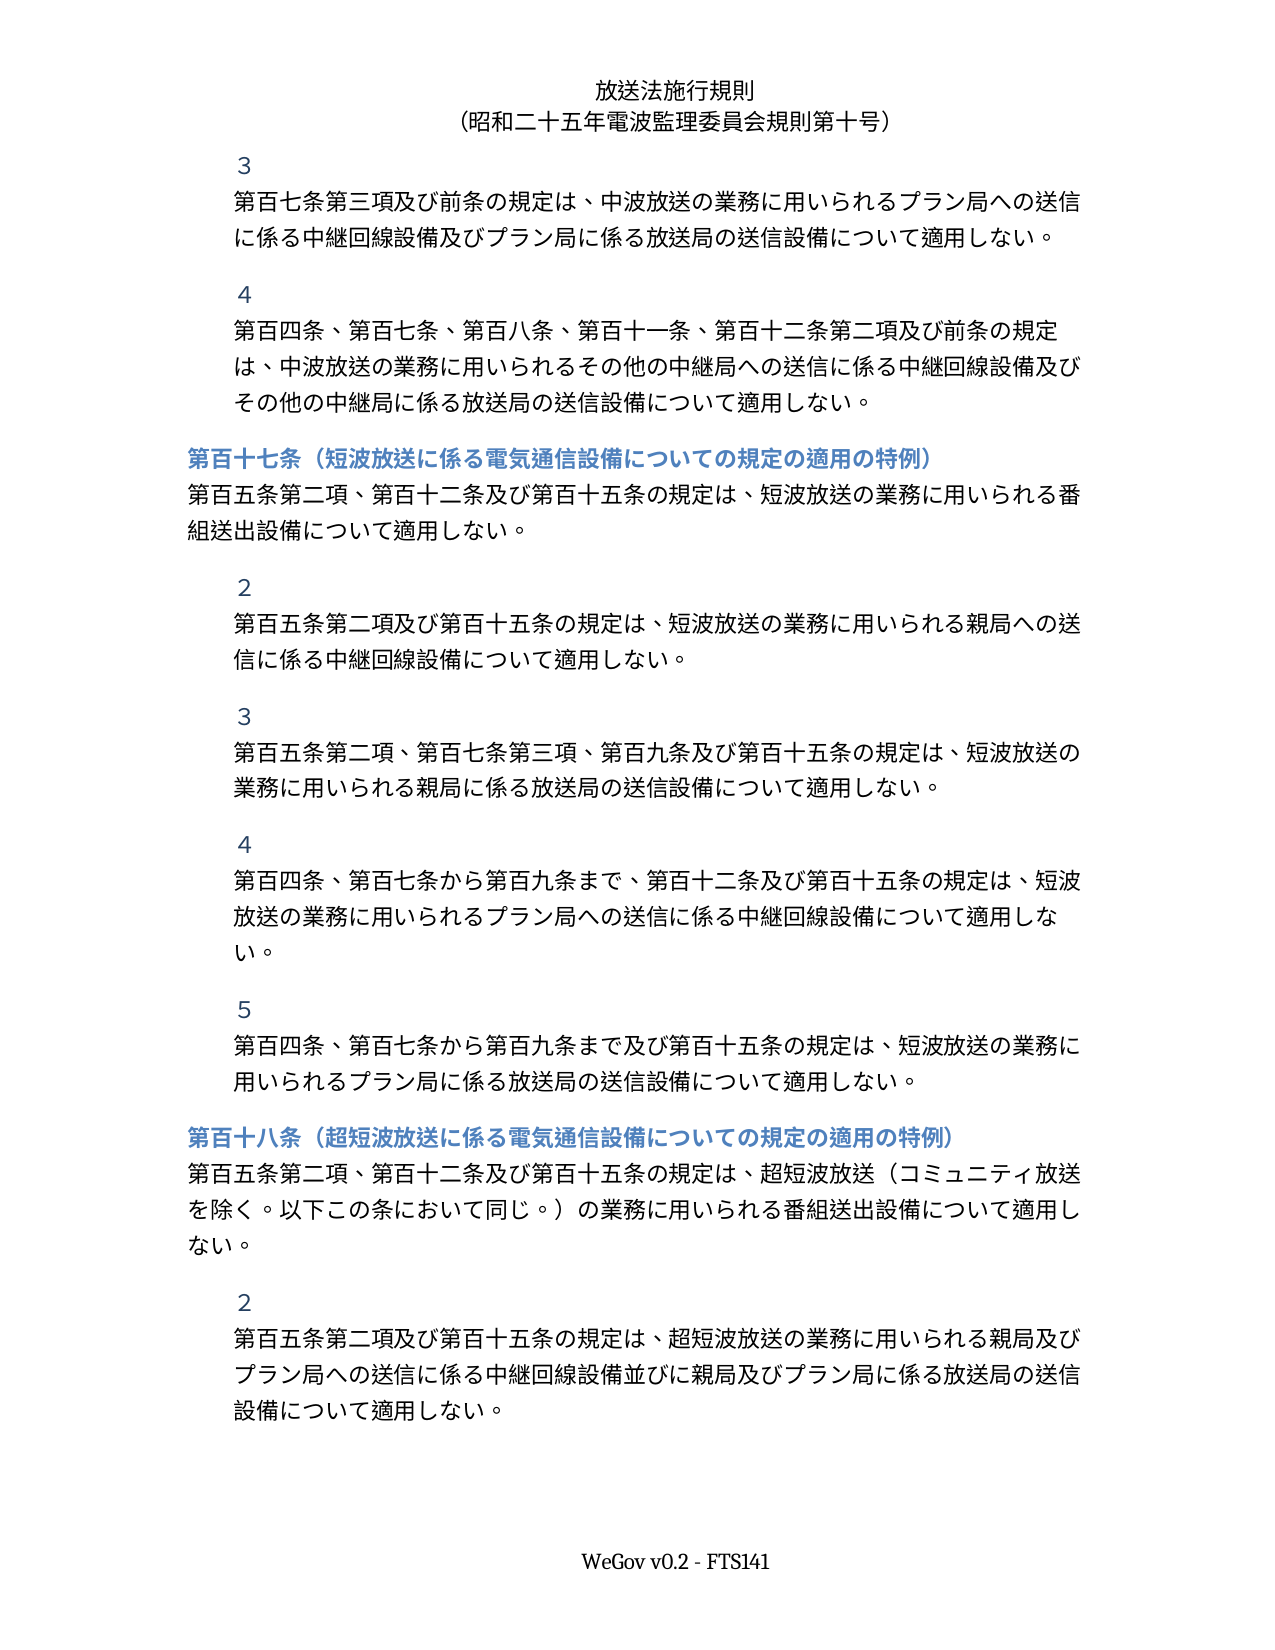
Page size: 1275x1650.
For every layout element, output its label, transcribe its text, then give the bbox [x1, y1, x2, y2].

subtitle ４ [233, 279, 1087, 310]
text 第百五条第二項、第百七条第三項、第百九条及び第百十五条の規定は、短波放送の業務に用いられる親局に係る放送局の送信設備について適用しない。 [233, 736, 1087, 804]
subtitle 第百十八条（超短波放送に係る電気通信設備についての規定の適用の特例） [187, 1122, 1087, 1154]
subtitle ２ [233, 572, 1087, 603]
text 第百五条第二項、第百十二条及び第百十五条の規定は、超短波放送（コミュニティ放送を除く。以下この条において同じ。）の業務に用いられる番組送出設備について適用しない。 [187, 1158, 1087, 1261]
subtitle ５ [233, 994, 1087, 1025]
text 第百四条、第百七条、第百八条、第百十一条、第百十二条第二項及び前条の規定は、中波放送の業務に用いられるその他の中継局への送信に係る中継回線設備及びその他の中継局に係る放送局の送信設備について適用しない。 [233, 314, 1087, 418]
subtitle 第百十七条（短波放送に係る電気通信設備についての規定の適用の特例） [187, 443, 1087, 474]
text 第百五条第二項及び第百十五条の規定は、超短波放送の業務に用いられる親局及びプラン局への送信に係る中継回線設備並びに親局及びプラン局に係る放送局の送信設備について適用しない。 [233, 1323, 1087, 1426]
text 第百四条、第百七条から第百九条まで、第百十二条及び第百十五条の規定は、短波放送の業務に用いられるプラン局への送信に係る中継回線設備について適用しない。 [233, 865, 1087, 968]
subtitle ２ [233, 1287, 1087, 1318]
subtitle ３ [233, 701, 1087, 732]
text 第百五条第二項、第百十二条及び第百十五条の規定は、短波放送の業務に用いられる番組送出設備について適用しない。 [187, 479, 1087, 546]
subtitle ４ [233, 829, 1087, 860]
subtitle ３ [233, 150, 1087, 181]
text 第百七条第三項及び前条の規定は、中波放送の業務に用いられるプラン局への送信に係る中継回線設備及びプラン局に係る放送局の送信設備について適用しない。 [233, 186, 1087, 253]
text 第百五条第二項及び第百十五条の規定は、短波放送の業務に用いられる親局への送信に係る中継回線設備について適用しない。 [233, 608, 1087, 675]
text 第百四条、第百七条から第百九条まで及び第百十五条の規定は、短波放送の業務に用いられるプラン局に係る放送局の送信設備について適用しない。 [233, 1030, 1087, 1097]
